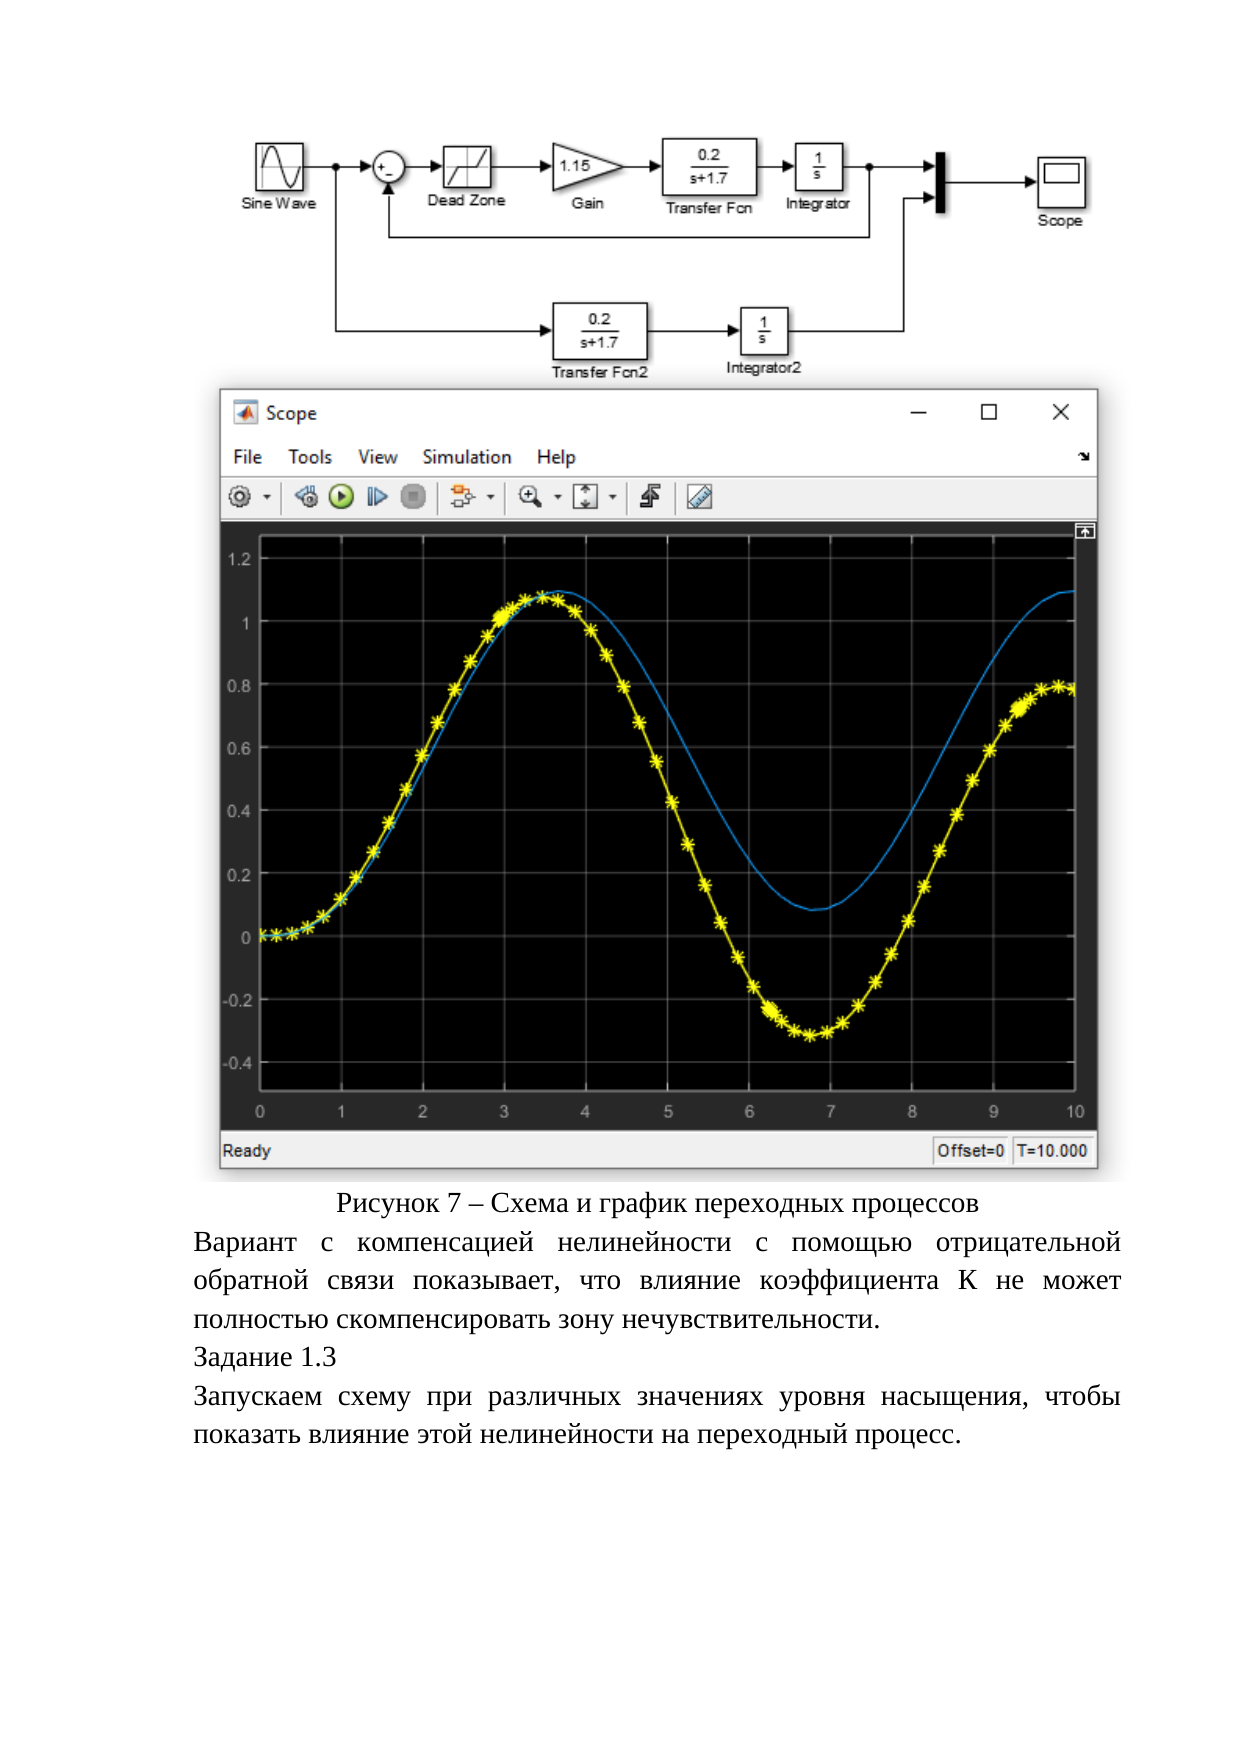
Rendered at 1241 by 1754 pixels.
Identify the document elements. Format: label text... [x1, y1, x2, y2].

list Запускаем схему при различных значениях уровня насыщения, чтобы показать влияние этой нелинейности на переходный процесс. [193, 1378, 1122, 1450]
picture [193, 118, 1141, 1182]
list Рисунок 7 – Схема и график переходных процессов [193, 1185, 1122, 1219]
list Задание 1.3 [193, 1339, 1122, 1373]
list Вариант с компенсацией нелинейности с помощью отрицательной обратной связи показывает, что влияние коэффициента К не может полностью скомпенсировать зону нечувствительности. [193, 1224, 1122, 1334]
